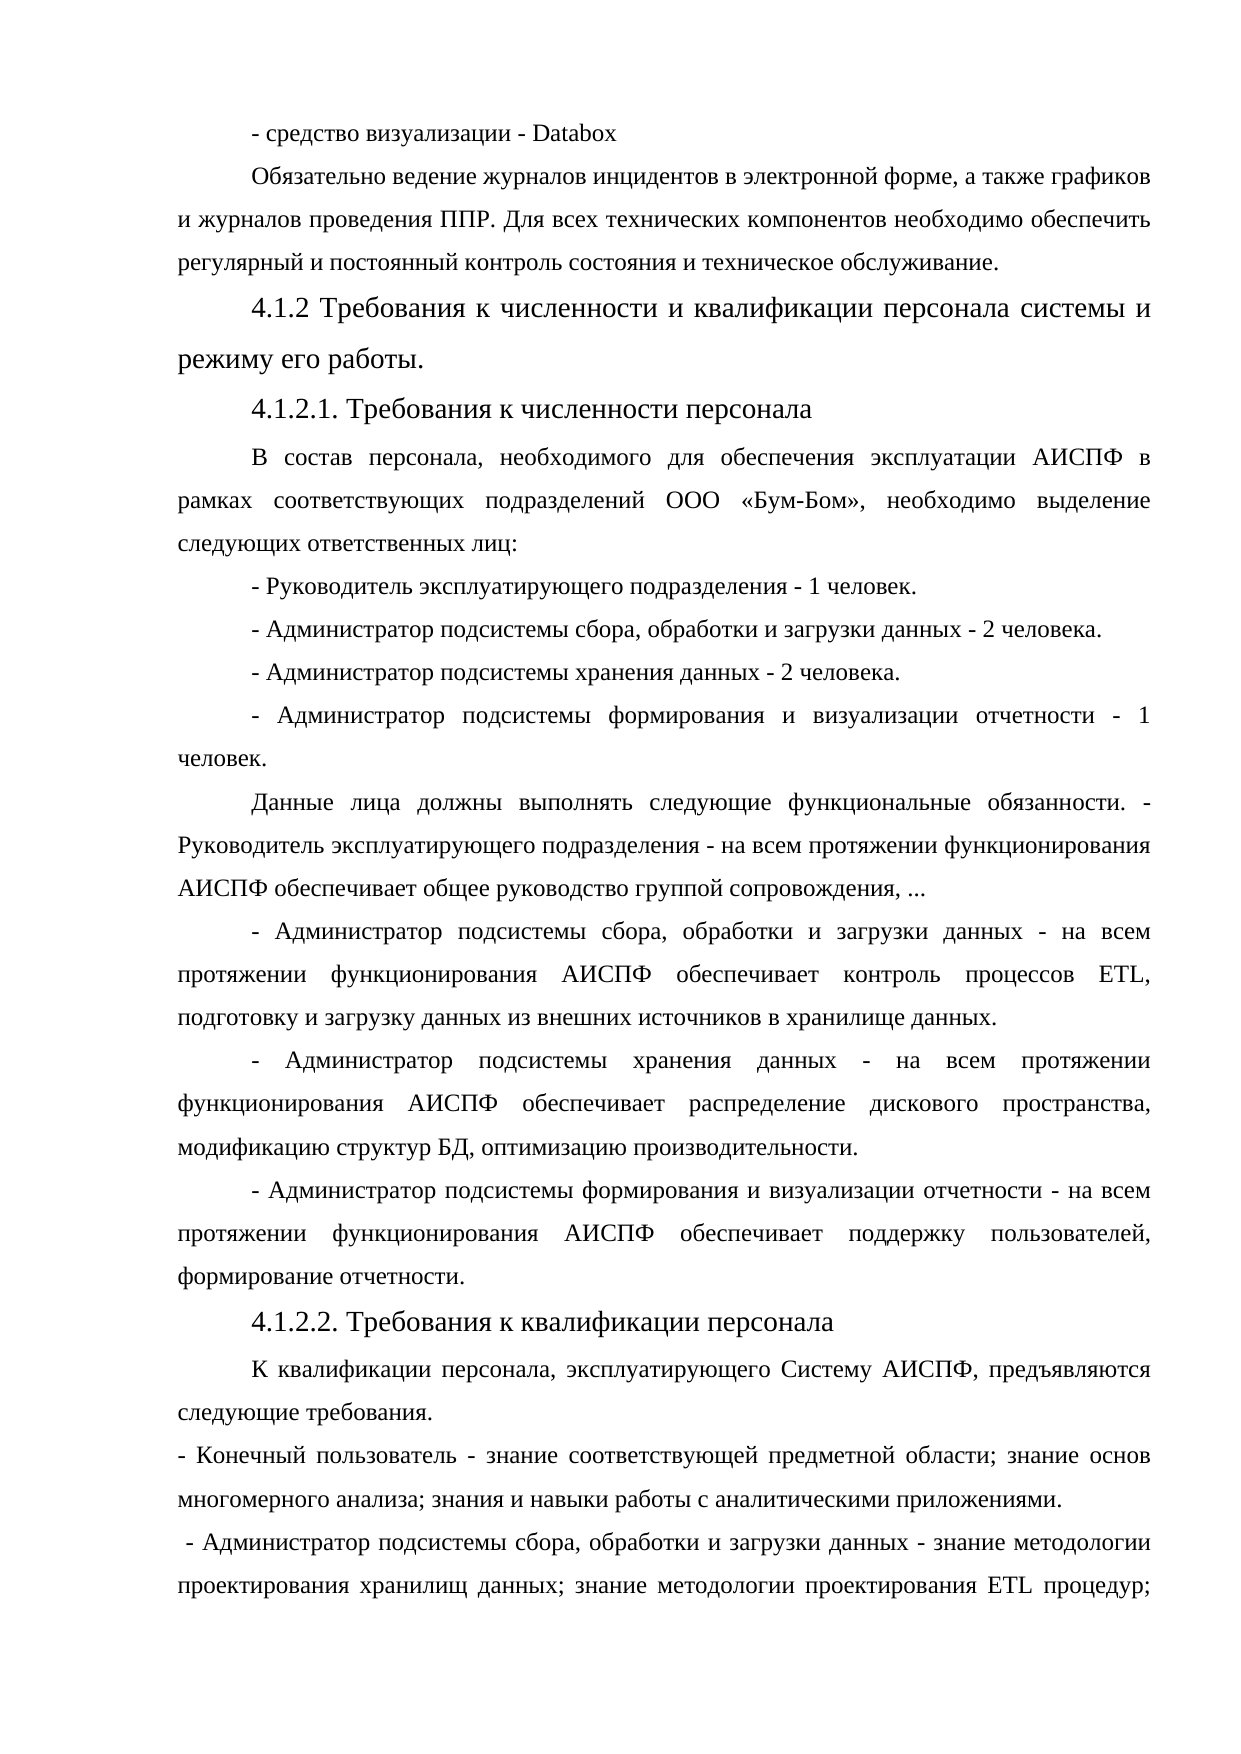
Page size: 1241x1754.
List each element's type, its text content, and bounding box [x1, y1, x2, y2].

text - Руководитель эксплуатирующего подразделения - 1 человек. [177, 571, 1152, 600]
text - Администратор подсистемы сбора, обработки и загрузки данных - 2 человека. [177, 614, 1152, 643]
text - Конечный пользователь - знание соответствующей предметной области; знание основ многомерного анализа; знания и навыки работы с аналитическими приложениями. [177, 1441, 1152, 1512]
text 4.1.2.1. Требования к численности персонала [177, 391, 1152, 425]
text - Администратор подсистемы формирования и визуализации отчетности - на всем протяжении функционирования АИСПФ обеспечивает поддержку пользователей, формирование отчетности. [177, 1175, 1152, 1290]
text - Администратор подсистемы хранения данных - 2 человека. [177, 657, 1152, 686]
text - Администратор подсистемы формирования и визуализации отчетности - 1 человек. [177, 700, 1152, 772]
text В состав персонала, необходимого для обеспечения эксплуатации АИСПФ в рамках соответствующих подразделений ООО «Бум-Бом», необходимо выделение следующих ответственных лиц: [177, 442, 1152, 557]
text К квалификации персонала, эксплуатирующего Систему АИСПФ, предъявляются следующие требования. [177, 1354, 1152, 1426]
text Обязательно ведение журналов инцидентов в электронной форме, а также графиков и журналов проведения ППР. Для всех технических компонентов необходимо обеспечить регулярный и постоянный контроль состояния и техническое обслуживание. [177, 161, 1152, 276]
text - Администратор подсистемы сбора, обработки и загрузки данных - на всем протяжении функционирования АИСПФ обеспечивает контроль процессов ETL, подготовку и загрузку данных из внешних источников в хранилище данных. [177, 916, 1152, 1031]
text Данные лица должны выполнять следующие функциональные обязанности. - Руководитель эксплуатирующего подразделения - на всем протяжении функционирования АИСПФ обеспечивает общее руководство группой сопровождения, ... [177, 787, 1152, 902]
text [177, 1527, 1152, 1599]
text 4.1.2 Требования к численности и квалификации персонала системы и режиму его работы. [177, 291, 1152, 374]
text - средство визуализации - Databox [177, 118, 1152, 147]
text - Администратор подсистемы хранения данных - на всем протяжении функционирования АИСПФ обеспечивает распределение дискового пространства, модификацию структур БД, оптимизацию производительности. [177, 1045, 1152, 1160]
text 4.1.2.2. Требования к квалификации персонала [177, 1304, 1152, 1338]
